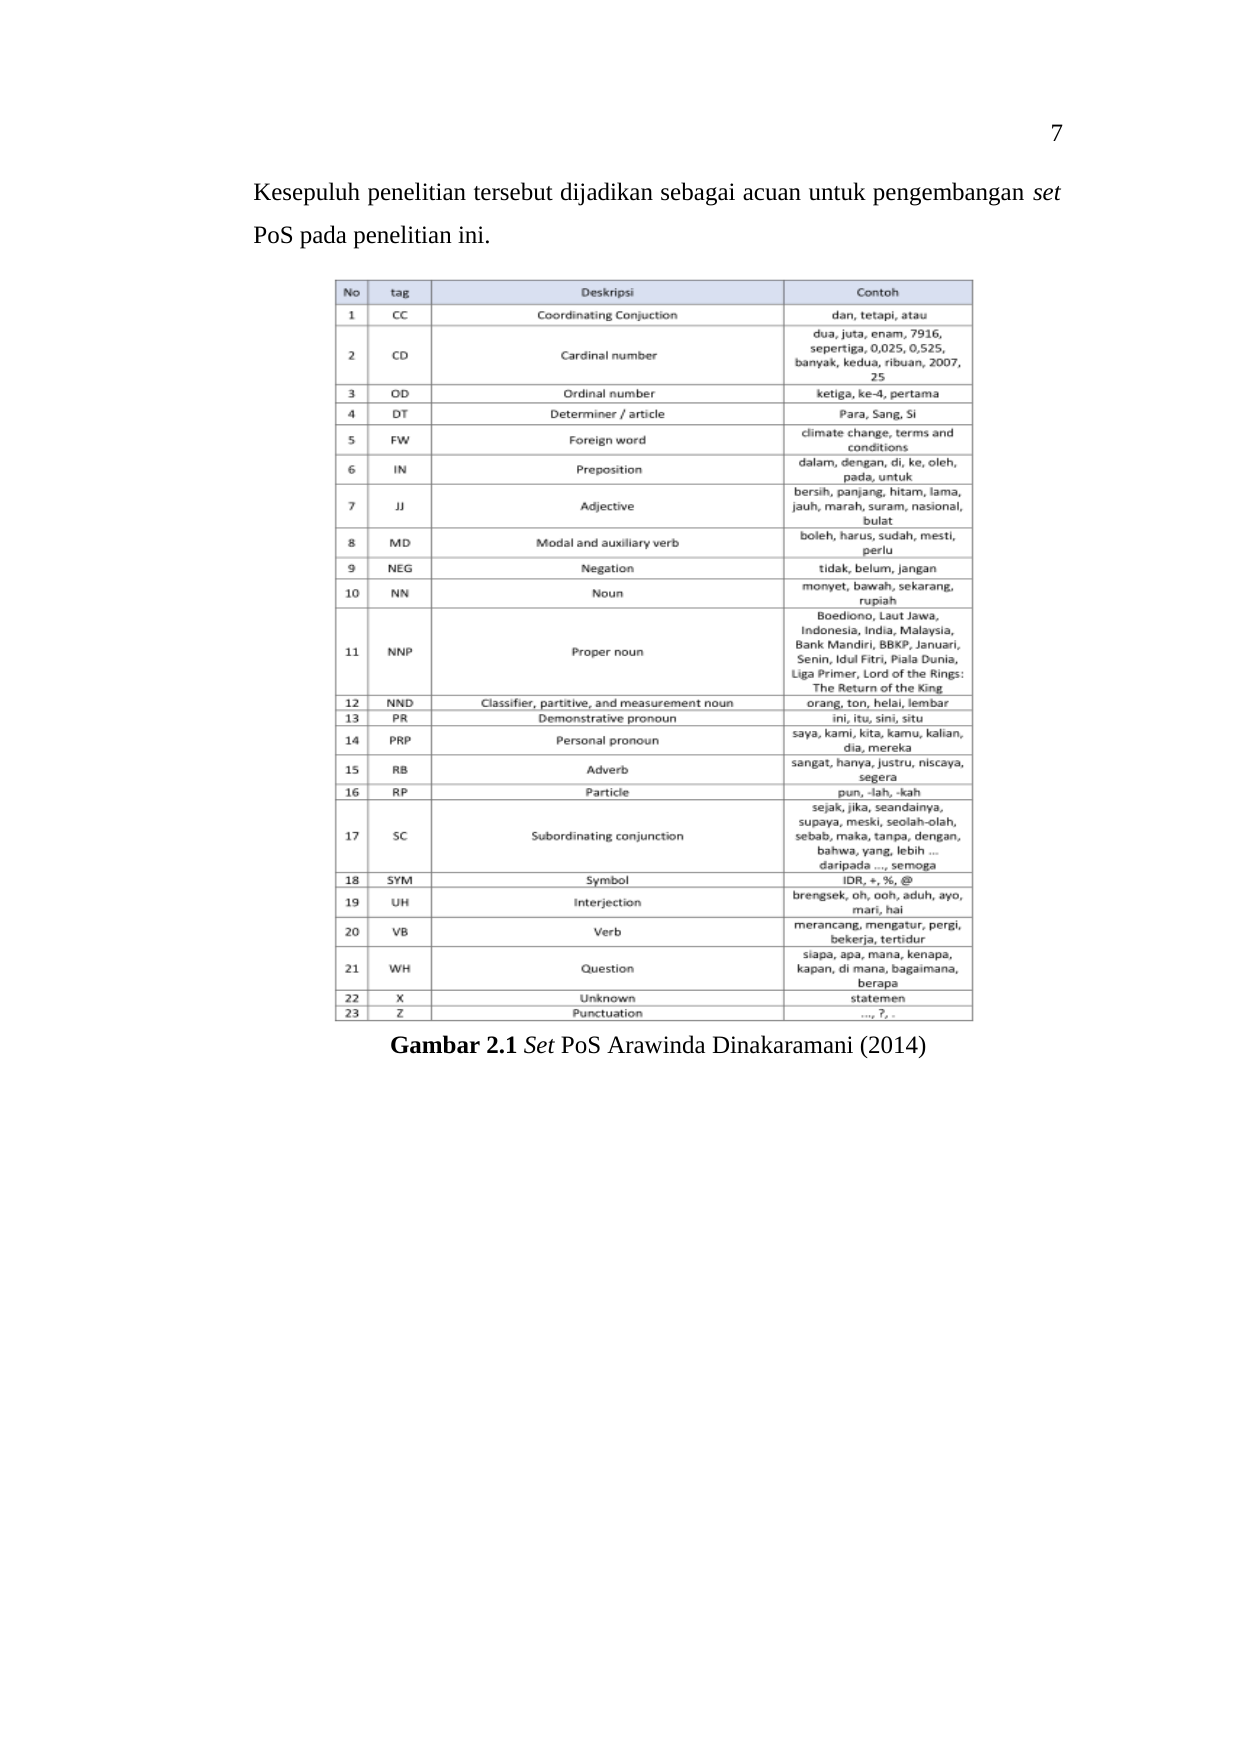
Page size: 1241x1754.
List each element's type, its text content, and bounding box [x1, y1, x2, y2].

picture [328, 275, 988, 1031]
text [253, 177, 1063, 249]
text Gambar 2.1 Set PoS Arawinda Dinakaramani (2014) [253, 1030, 1063, 1059]
